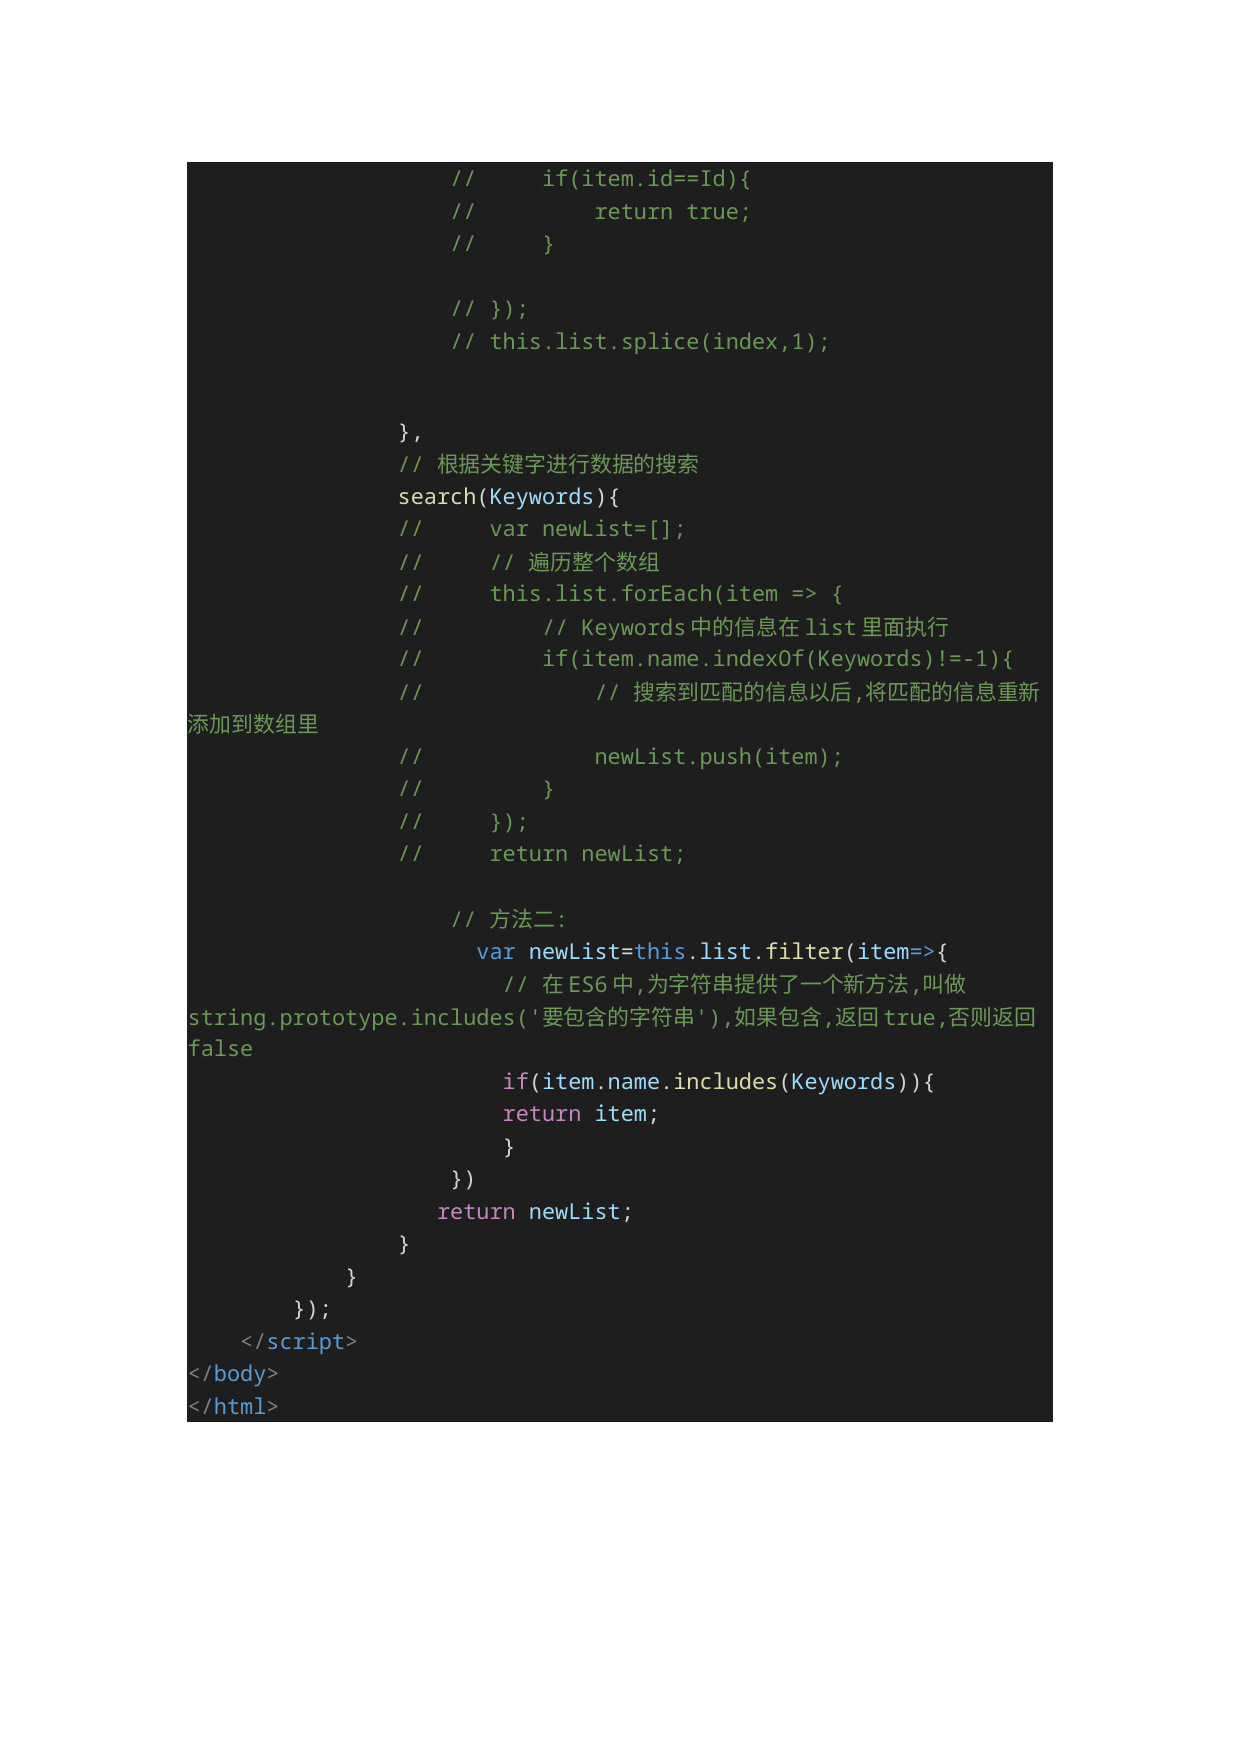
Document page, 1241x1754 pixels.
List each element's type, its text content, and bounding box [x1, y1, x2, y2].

text // this.list.forEach(item => { [187, 577, 1053, 609]
text </script> [187, 1324, 1053, 1357]
text // // 搜索到匹配的信息以后,将匹配的信息重新添加到数组里 [187, 674, 1053, 739]
text // } [187, 227, 1053, 259]
text // return newList; [187, 837, 1053, 869]
text // } [187, 772, 1053, 804]
text // }); [187, 292, 1053, 324]
text </body> [187, 1357, 1053, 1389]
text // newList.push(item); [187, 739, 1053, 772]
text } [187, 1259, 1053, 1292]
text } [187, 1227, 1053, 1259]
text return item; [187, 1097, 1053, 1129]
text // 在ES6中,为字符串提供了一个新方法,叫做string.prototype.includes('要包含的字符串'),如果包含,返回true,否则返回false [187, 967, 1053, 1064]
text var newList=this.list.filter(item=>{ [187, 934, 1053, 967]
text // if(item.id==Id){ [187, 162, 1053, 194]
text return newList; [187, 1194, 1053, 1227]
text // this.list.splice(index,1); [187, 324, 1053, 357]
text // // 遍历整个数组 [187, 544, 1053, 577]
text }); [187, 1292, 1053, 1324]
text if(item.name.includes(Keywords)){ [187, 1064, 1053, 1097]
text </html> [187, 1389, 1053, 1422]
text // var newList=[]; [187, 512, 1053, 544]
text search(Keywords){ [187, 479, 1053, 512]
text }, [187, 414, 1053, 447]
text }) [187, 1162, 1053, 1194]
text // }); [187, 804, 1053, 837]
text // 根据关键字进行数据的搜索 [187, 447, 1053, 479]
text // if(item.name.indexOf(Keywords)!=-1){ [187, 642, 1053, 674]
text // // Keywords中的信息在list里面执行 [187, 609, 1053, 642]
text // 方法二: [187, 902, 1053, 934]
text // return true; [187, 194, 1053, 227]
text } [187, 1129, 1053, 1162]
